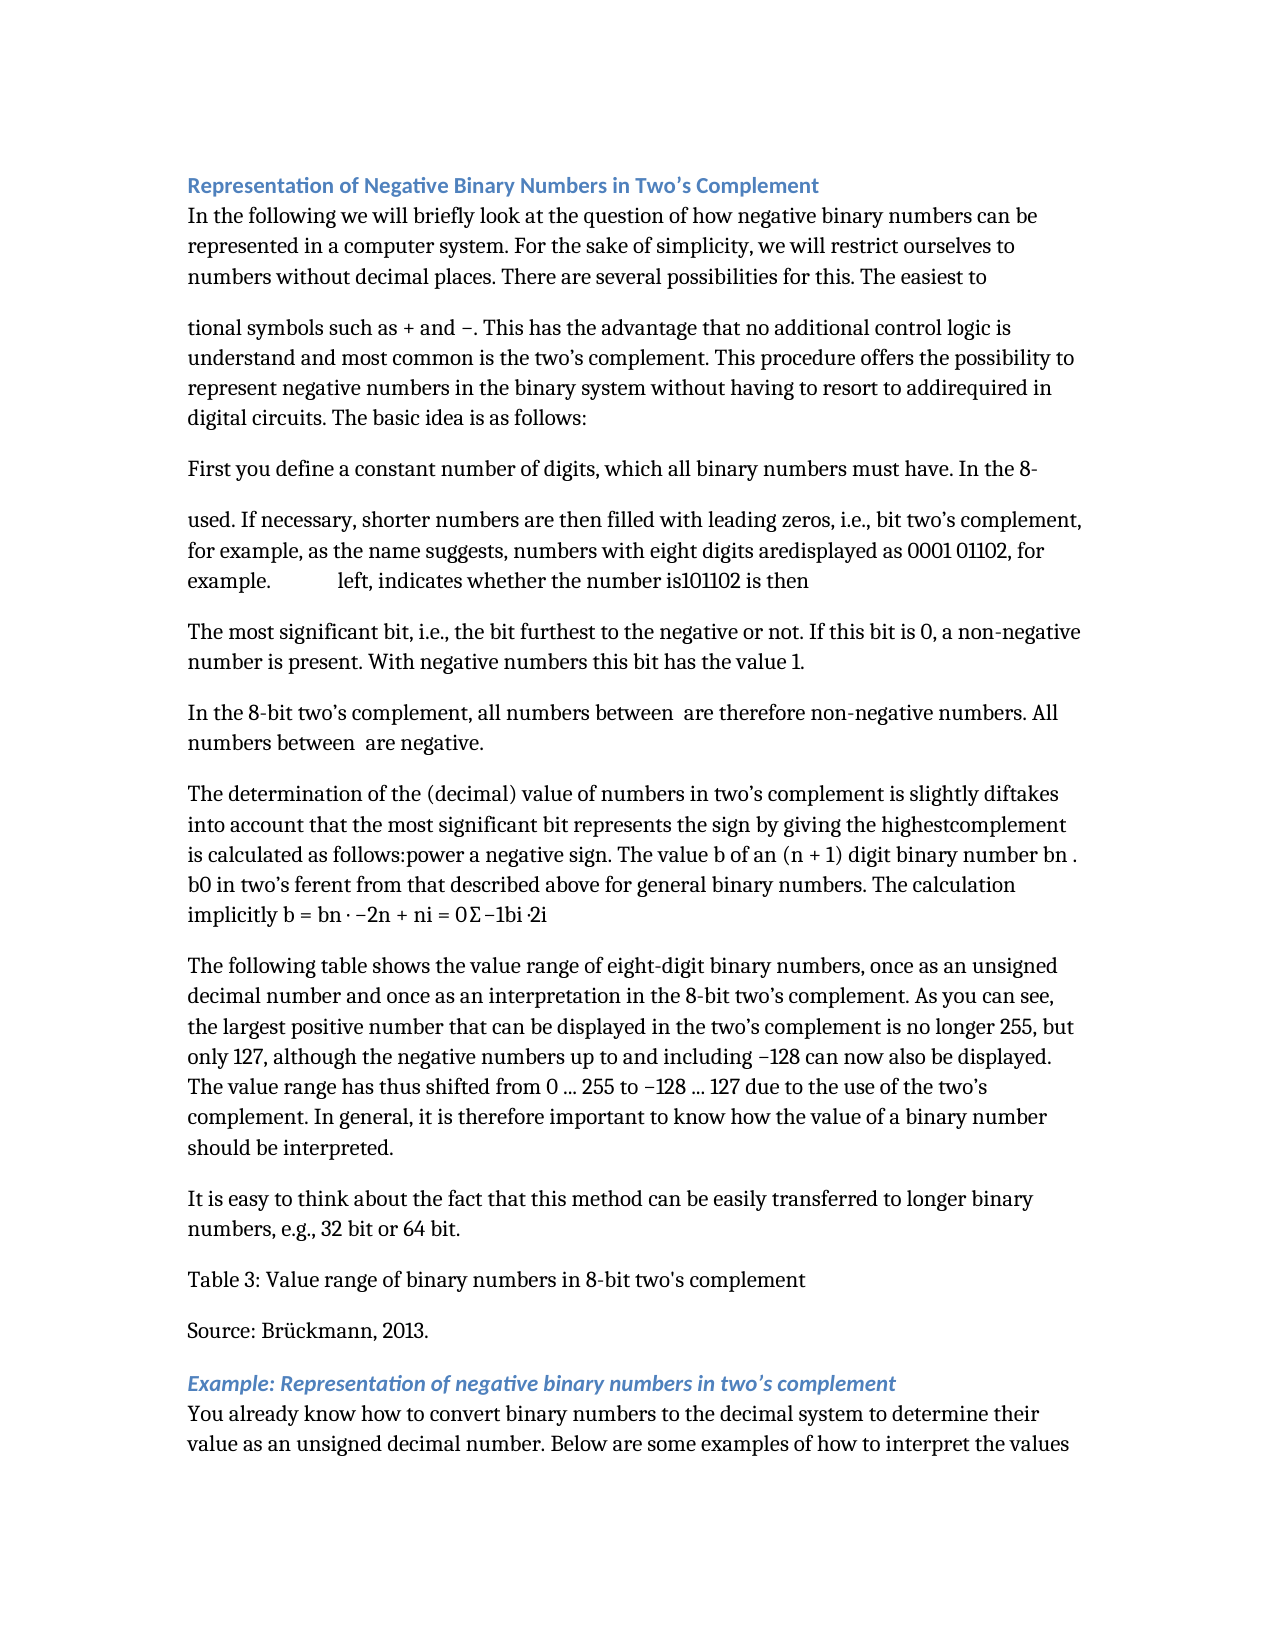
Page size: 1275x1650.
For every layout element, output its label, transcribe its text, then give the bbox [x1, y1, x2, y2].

text used. If necessary, shorter numbers are then filled with leading zeros, i.e., bit two’s complement, for example, as the name suggests, numbers with eight digits aredisplayed as 0001 01102, for example. left, indicates whether the number is101102 is then [187, 507, 1087, 594]
text In the 8-bit two’s complement, all numbers between are therefore non-negative numbers. All numbers between are negative. [187, 700, 1087, 756]
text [187, 1401, 1087, 1457]
text The following table shows the value range of eight-digit binary numbers, once as an unsigned decimal number and once as an interpretation in the 8-bit two’s complement. As you can see, the largest positive number that can be displayed in the two’s complement is no longer 255, but only 127, although the negative numbers up to and including −128 can now also be displayed. The value range has thus shifted from 0 ... 255 to −128 ... 127 due to the use of the two’s complement. In general, it is therefore important to know how the value of a binary number should be interpreted. [187, 953, 1087, 1161]
text The determination of the (decimal) value of numbers in two’s complement is slightly diftakes into account that the most significant bit represents the sign by giving the highestcomplement is calculated as follows:power a negative sign. The value b of an (n + 1) digit binary number bn . b0 in two’s ferent from that described above for general binary numbers. The calculation implicitly b = bn · −2n + ni = 0∑−1bi ·2i [187, 781, 1087, 928]
text The most significant bit, i.e., the bit furthest to the negative or not. If this bit is 0, a non-negative number is present. With negative numbers this bit has the value 1. [187, 619, 1087, 675]
subtitle Example: Representation of negative binary numbers in two’s complement [187, 1369, 1087, 1397]
text Source: Brückmann, 2013. [187, 1318, 1087, 1344]
subtitle Representation of Negative Binary Numbers in Two’s Complement [187, 171, 1087, 199]
text First you define a constant number of digits, which all binary numbers must have. In the 8- [187, 456, 1087, 482]
text In the following we will briefly look at the question of how negative binary numbers can be represented in a computer system. For the sake of simplicity, we will restrict ourselves to numbers without decimal places. There are several possibilities for this. The easiest to [187, 203, 1087, 290]
text Table 3: Value range of binary numbers in 8-bit two's complement [187, 1267, 1087, 1293]
text It is easy to think about the fact that this method can be easily transferred to longer binary numbers, e.g., 32 bit or 64 bit. [187, 1185, 1087, 1242]
text tional symbols such as + and −. This has the advantage that no additional control logic is understand and most common is the two’s complement. This procedure offers the possibility to represent negative numbers in the binary system without having to resort to addirequired in digital circuits. The basic idea is as follows: [187, 314, 1087, 431]
